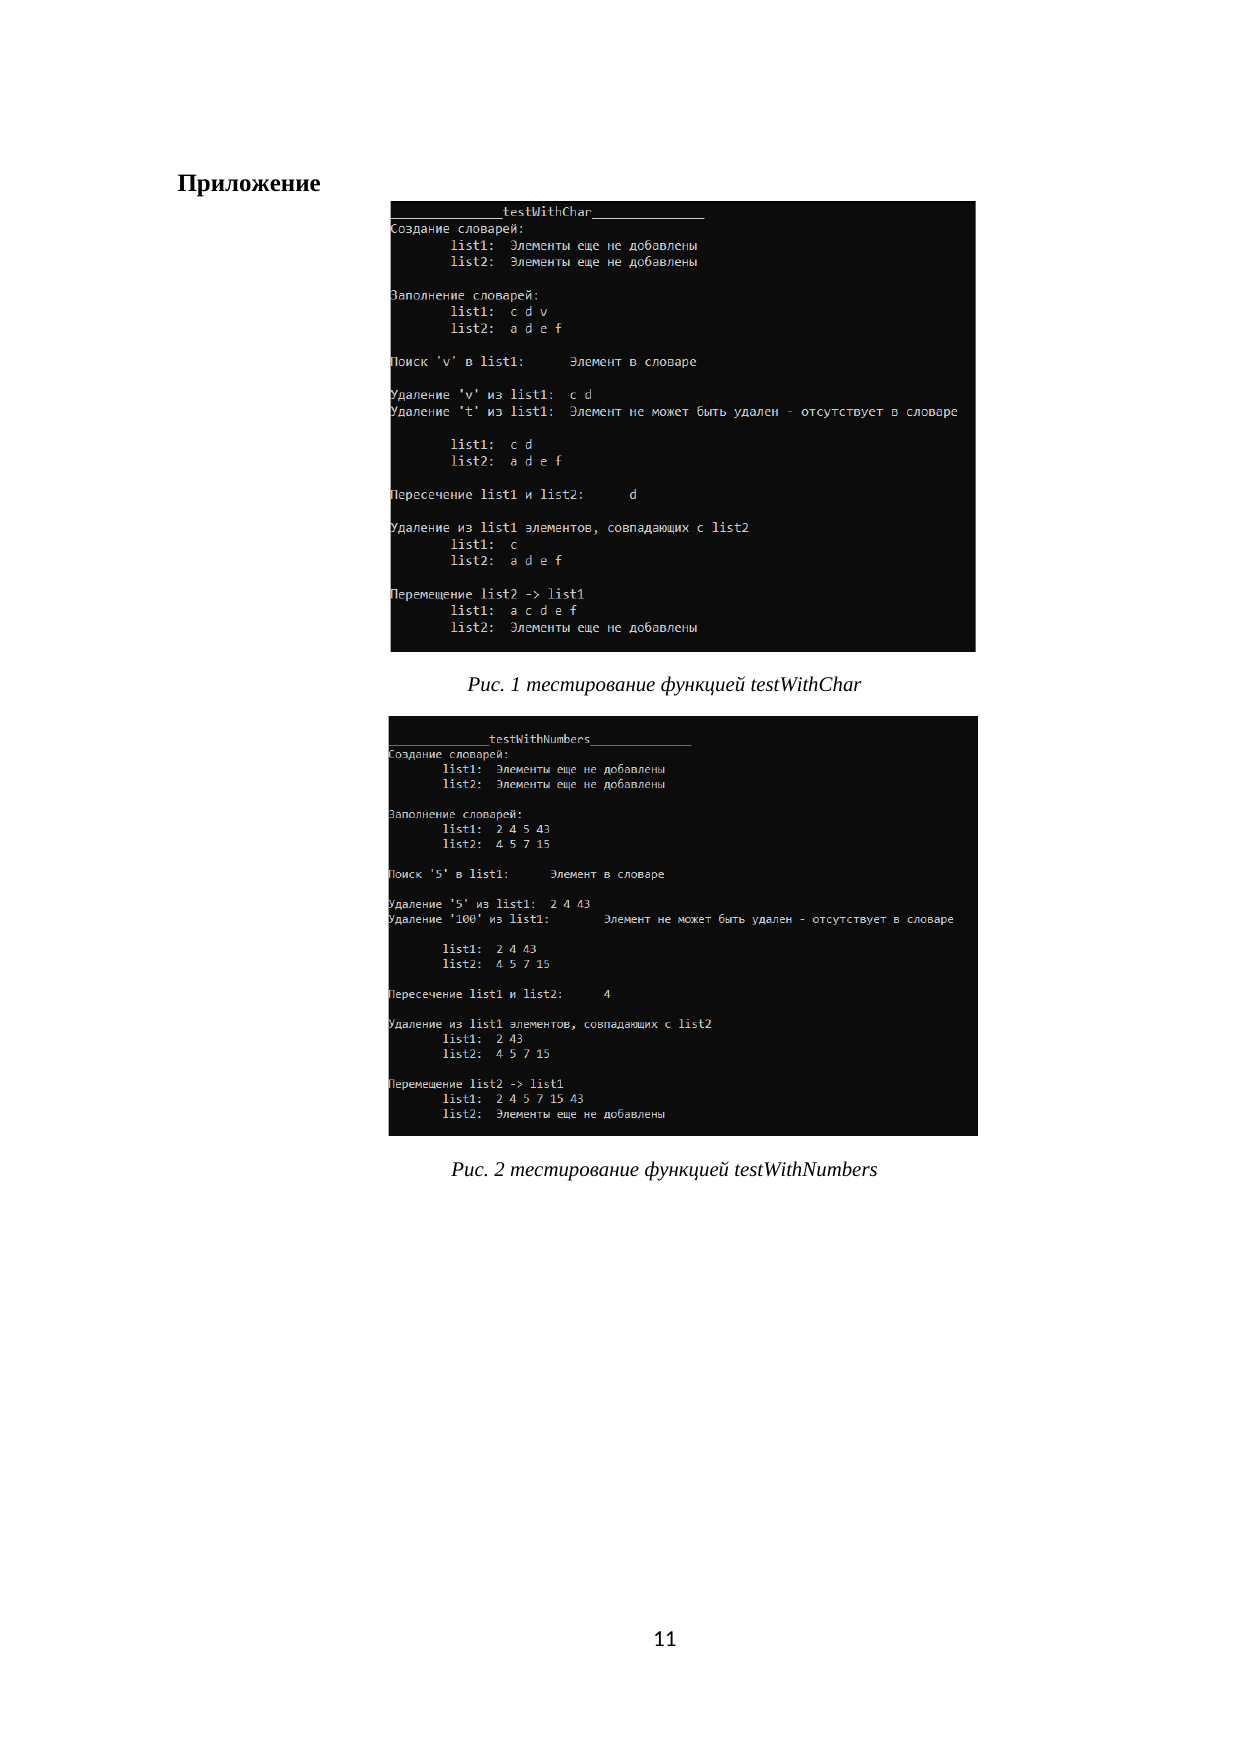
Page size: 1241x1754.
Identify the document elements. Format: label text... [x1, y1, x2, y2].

text Рис. 1 тестирование функцией testWithChar [177, 672, 1152, 696]
picture [388, 716, 978, 1136]
picture [390, 201, 976, 652]
text Рис. 2 тестирование функцией testWithNumbers [177, 1156, 1152, 1181]
subtitle Приложение [177, 168, 1152, 197]
